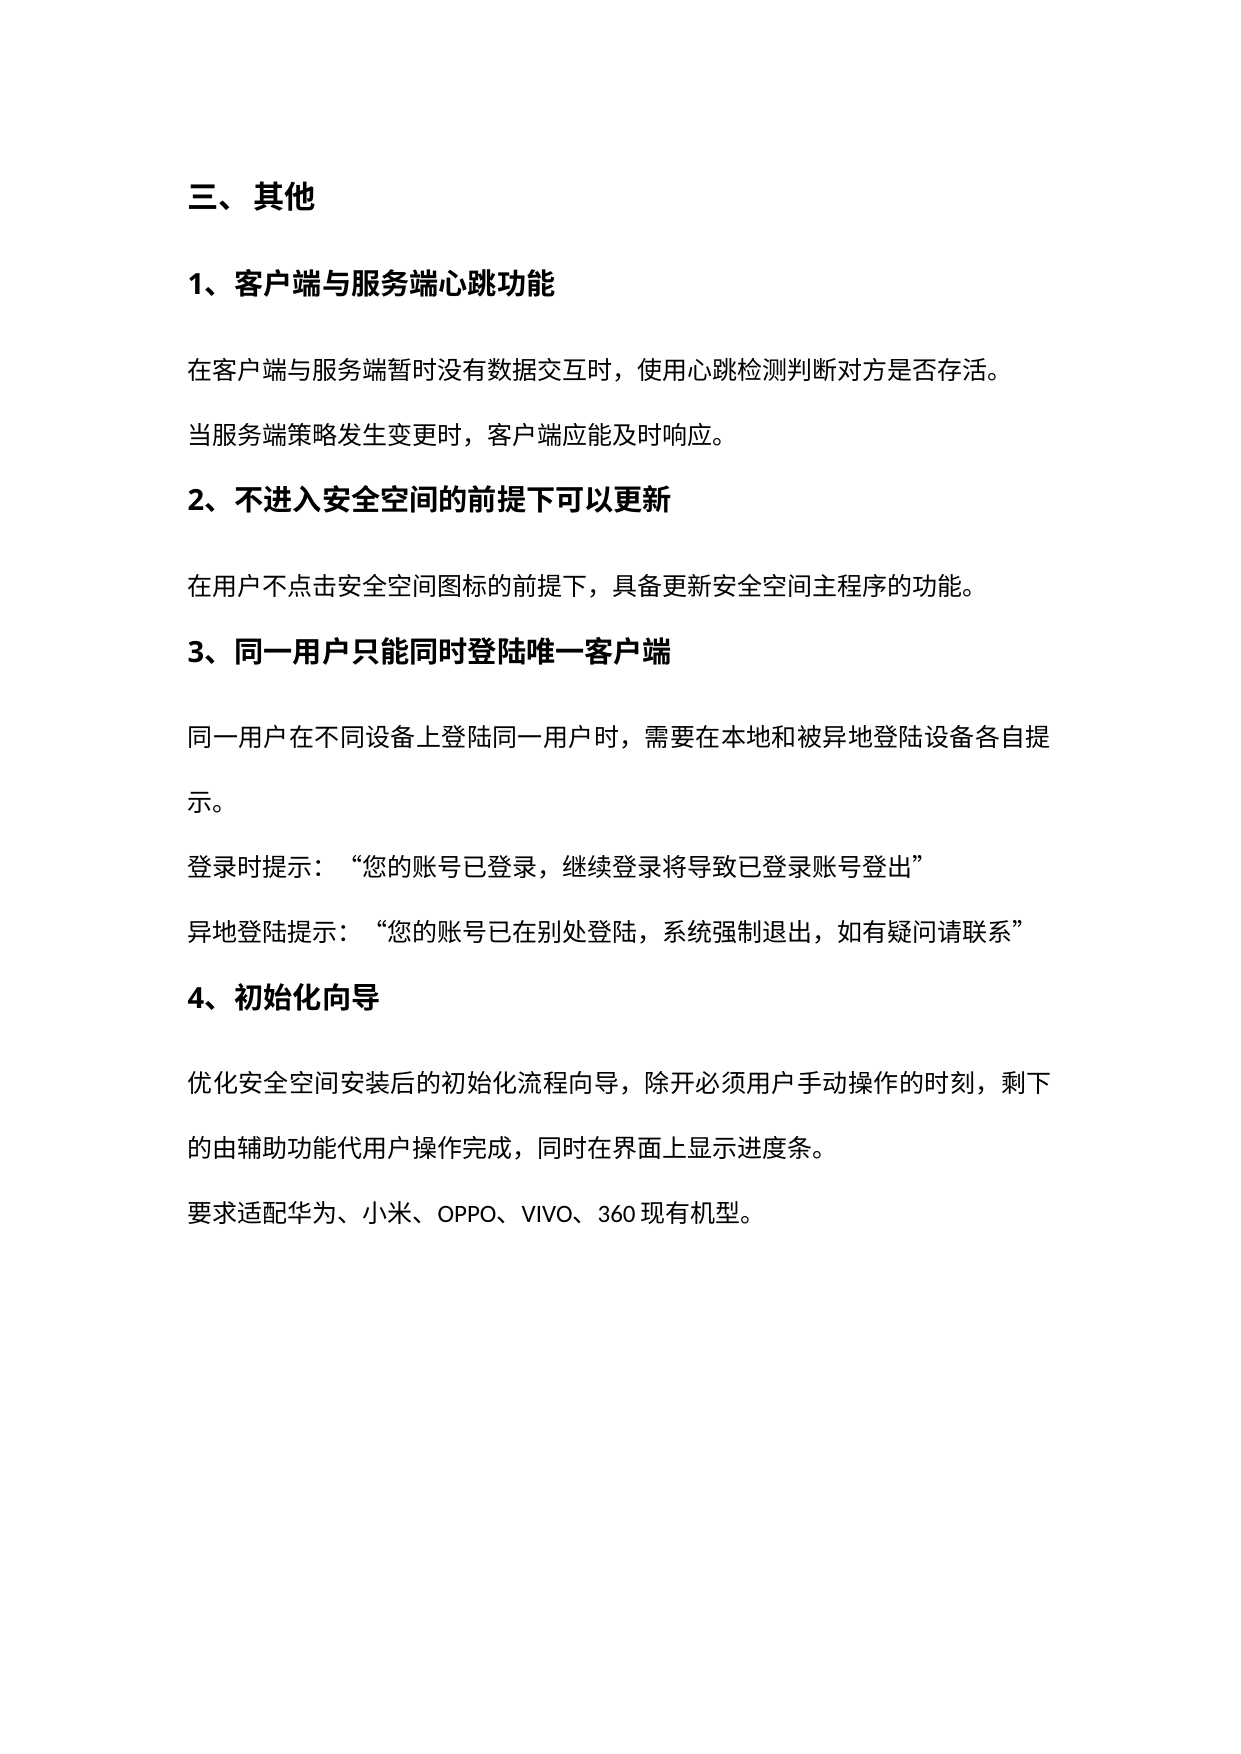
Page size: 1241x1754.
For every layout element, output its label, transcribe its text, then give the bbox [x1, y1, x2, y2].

text 优化安全空间安装后的初始化流程向导，除开必须用户手动操作的时刻，剩下的由辅助功能代用户操作完成，同时在界面上显示进度条。 [187, 1049, 1053, 1179]
text 登录时提示：“您的账号已登录，继续登录将导致已登录账号登出” [187, 833, 1053, 898]
subtitle 初始化向导 [187, 963, 1053, 1028]
subtitle 客户端与服务端心跳功能 [187, 249, 1053, 314]
subtitle 其他 [187, 162, 1053, 227]
text 同一用户在不同设备上登陆同一用户时，需要在本地和被异地登陆设备各自提示。 [187, 703, 1053, 833]
text 异地登陆提示：“您的账号已在别处登陆，系统强制退出，如有疑问请联系” [187, 898, 1053, 963]
text 要求适配华为、小米、OPPO、VIVO、360现有机型。 [187, 1179, 1053, 1244]
text 当服务端策略发生变更时，客户端应能及时响应。 [187, 401, 1053, 466]
subtitle 同一用户只能同时登陆唯一客户端 [187, 617, 1053, 682]
text 在客户端与服务端暂时没有数据交互时，使用心跳检测判断对方是否存活。 [187, 336, 1053, 401]
text 在用户不点击安全空间图标的前提下，具备更新安全空间主程序的功能。 [187, 552, 1053, 617]
subtitle 不进入安全空间的前提下可以更新 [187, 466, 1053, 531]
